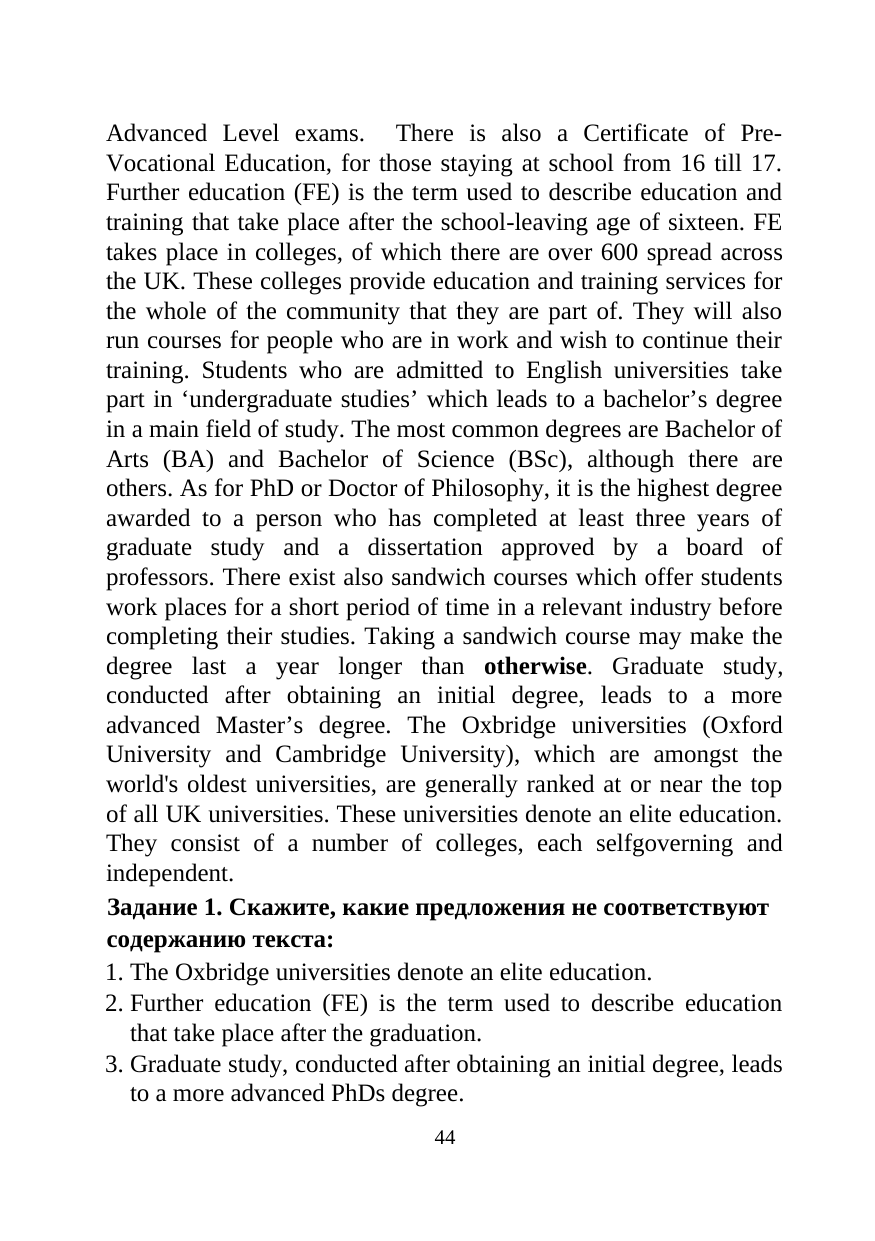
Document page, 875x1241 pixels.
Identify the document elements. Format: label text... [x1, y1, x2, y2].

list The Oxbridge universities denote an elite education. [105, 957, 783, 986]
text Задание 1. Скажите, какие предложения не соответствуют содержанию текста: [106, 892, 784, 953]
list Graduate study, conducted after obtaining an initial degree, leads to a more advanced PhDs degree. [105, 1049, 783, 1107]
list Further education (FE) is the term used to describe education that take place after the graduation. [105, 988, 783, 1047]
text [105, 118, 783, 887]
